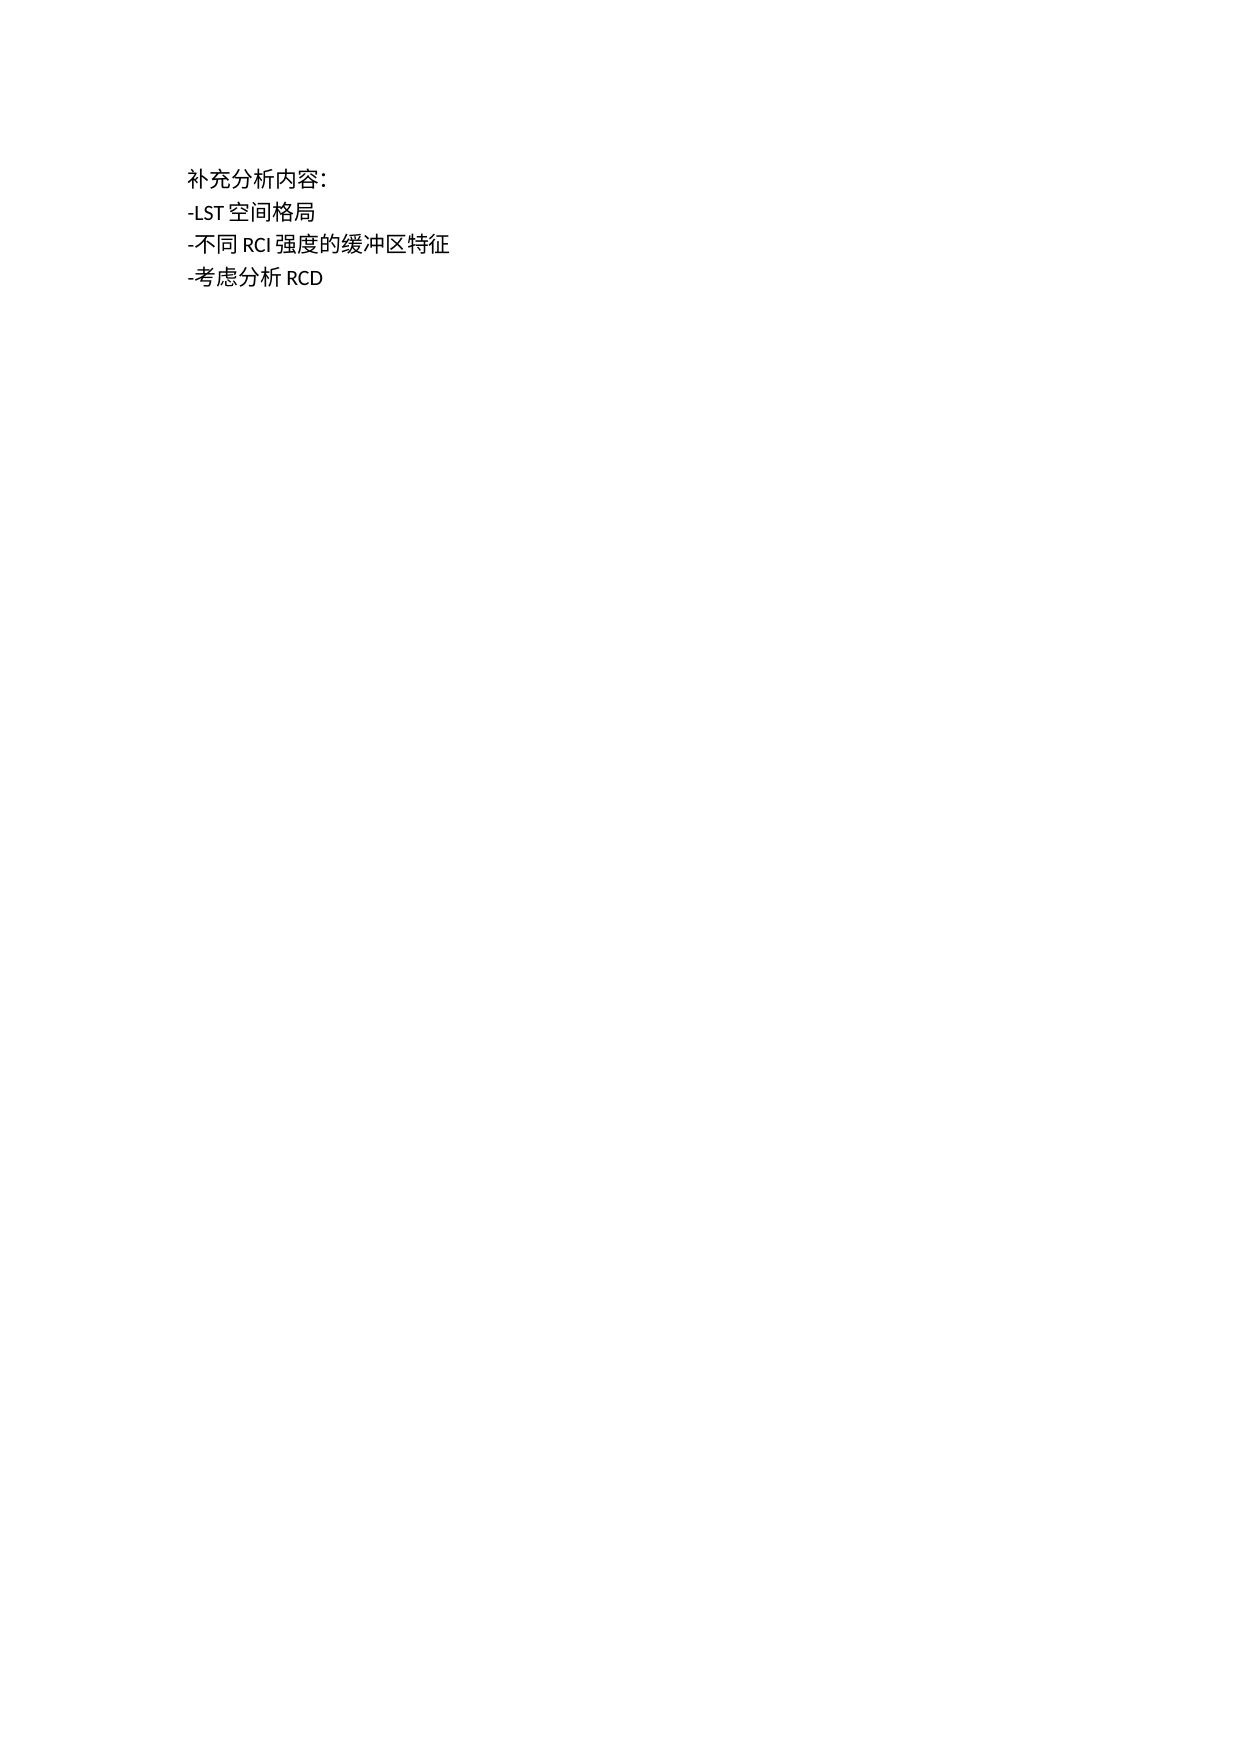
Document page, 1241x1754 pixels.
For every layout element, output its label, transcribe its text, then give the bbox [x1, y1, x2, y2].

text -LST空间格局 [187, 194, 1053, 227]
text -考虑分析RCD [187, 259, 1053, 292]
text 补充分析内容： [187, 162, 1053, 194]
text -不同RCI强度的缓冲区特征 [187, 227, 1053, 259]
